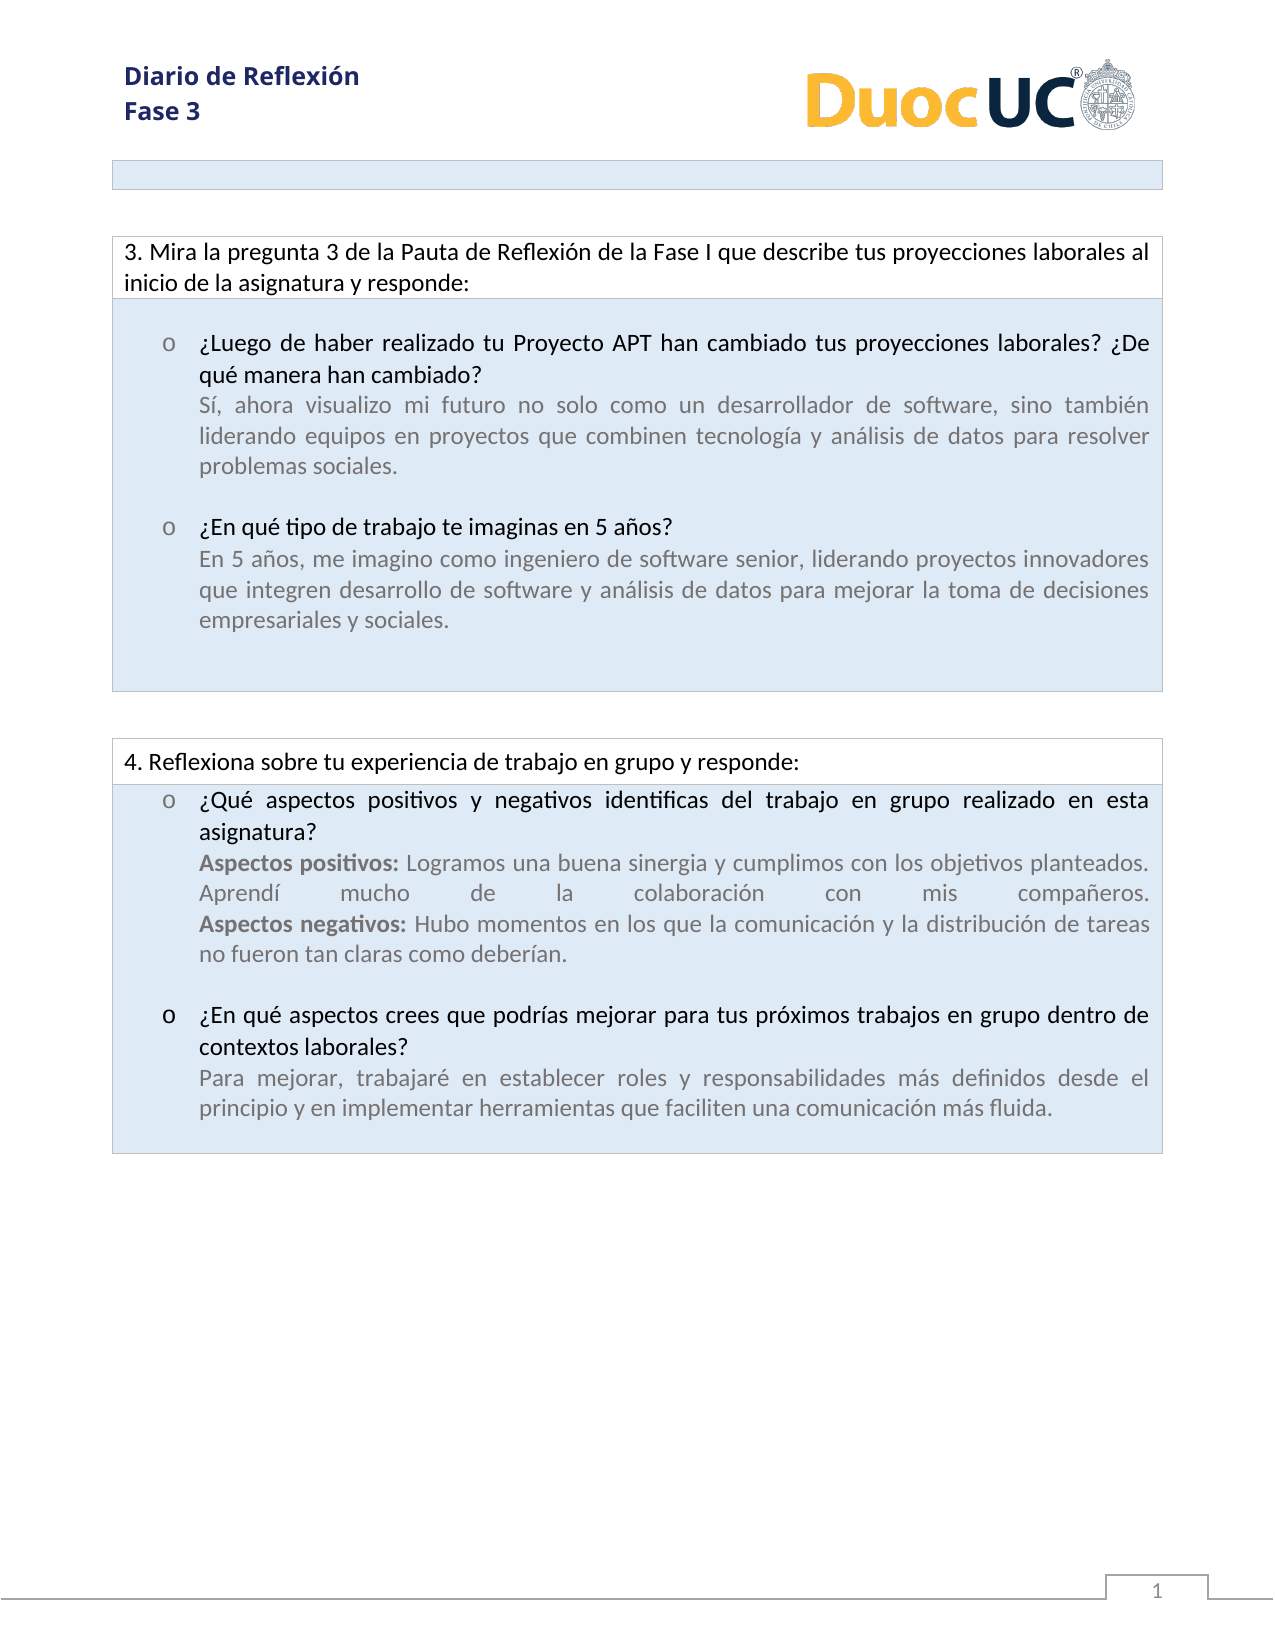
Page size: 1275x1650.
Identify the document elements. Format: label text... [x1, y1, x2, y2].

table_cell ¿Luego de haber realizado tu Proyecto APT han cambiado tus proyecciones laborales? ¿De qué manera han cambiado? Sí, ahora visualizo mi futuro no solo como un desarrollador de software, sino también liderando equipos en proyectos que combinen tecnología y análisis de datos para resolver problemas sociales. ¿En qué tipo de trabajo te imaginas en 5 años? En 5 años, me imagino como ingeniero de software senior, liderando proyectos innovadores que integren desarrollo de software y análisis de datos para mejorar la toma de decisiones empresariales y sociales. [113, 299, 1162, 691]
table_cell ¿Qué aspectos positivos y negativos identificas del trabajo en grupo realizado en esta asignatura? Aspectos positivos: Logramos una buena sinergia y cumplimos con los objetivos planteados. Aprendí mucho de la colaboración con mis compañeros. Aspectos negativos: Hubo momentos en los que la comunicación y la distribución de tareas no fueron tan claras como deberían. ¿En qué aspectos crees que podrías mejorar para tus próximos trabajos en grupo dentro de contextos laborales? Para mejorar, trabajaré en establecer roles y responsabilidades más definidos desde el principio y en implementar herramientas que faciliten una comunicación más fluida. [113, 785, 1162, 1153]
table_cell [113, 161, 1162, 189]
picture [807, 59, 1135, 130]
table_header 3. Mira la pregunta 3 de la Pauta de Reflexión de la Fase I que describe tus proyecciones laborales al inicio de la asignatura y responde: [113, 237, 1162, 298]
table_header 4. Reflexiona sobre tu experiencia de trabajo en grupo y responde: [113, 739, 1162, 783]
